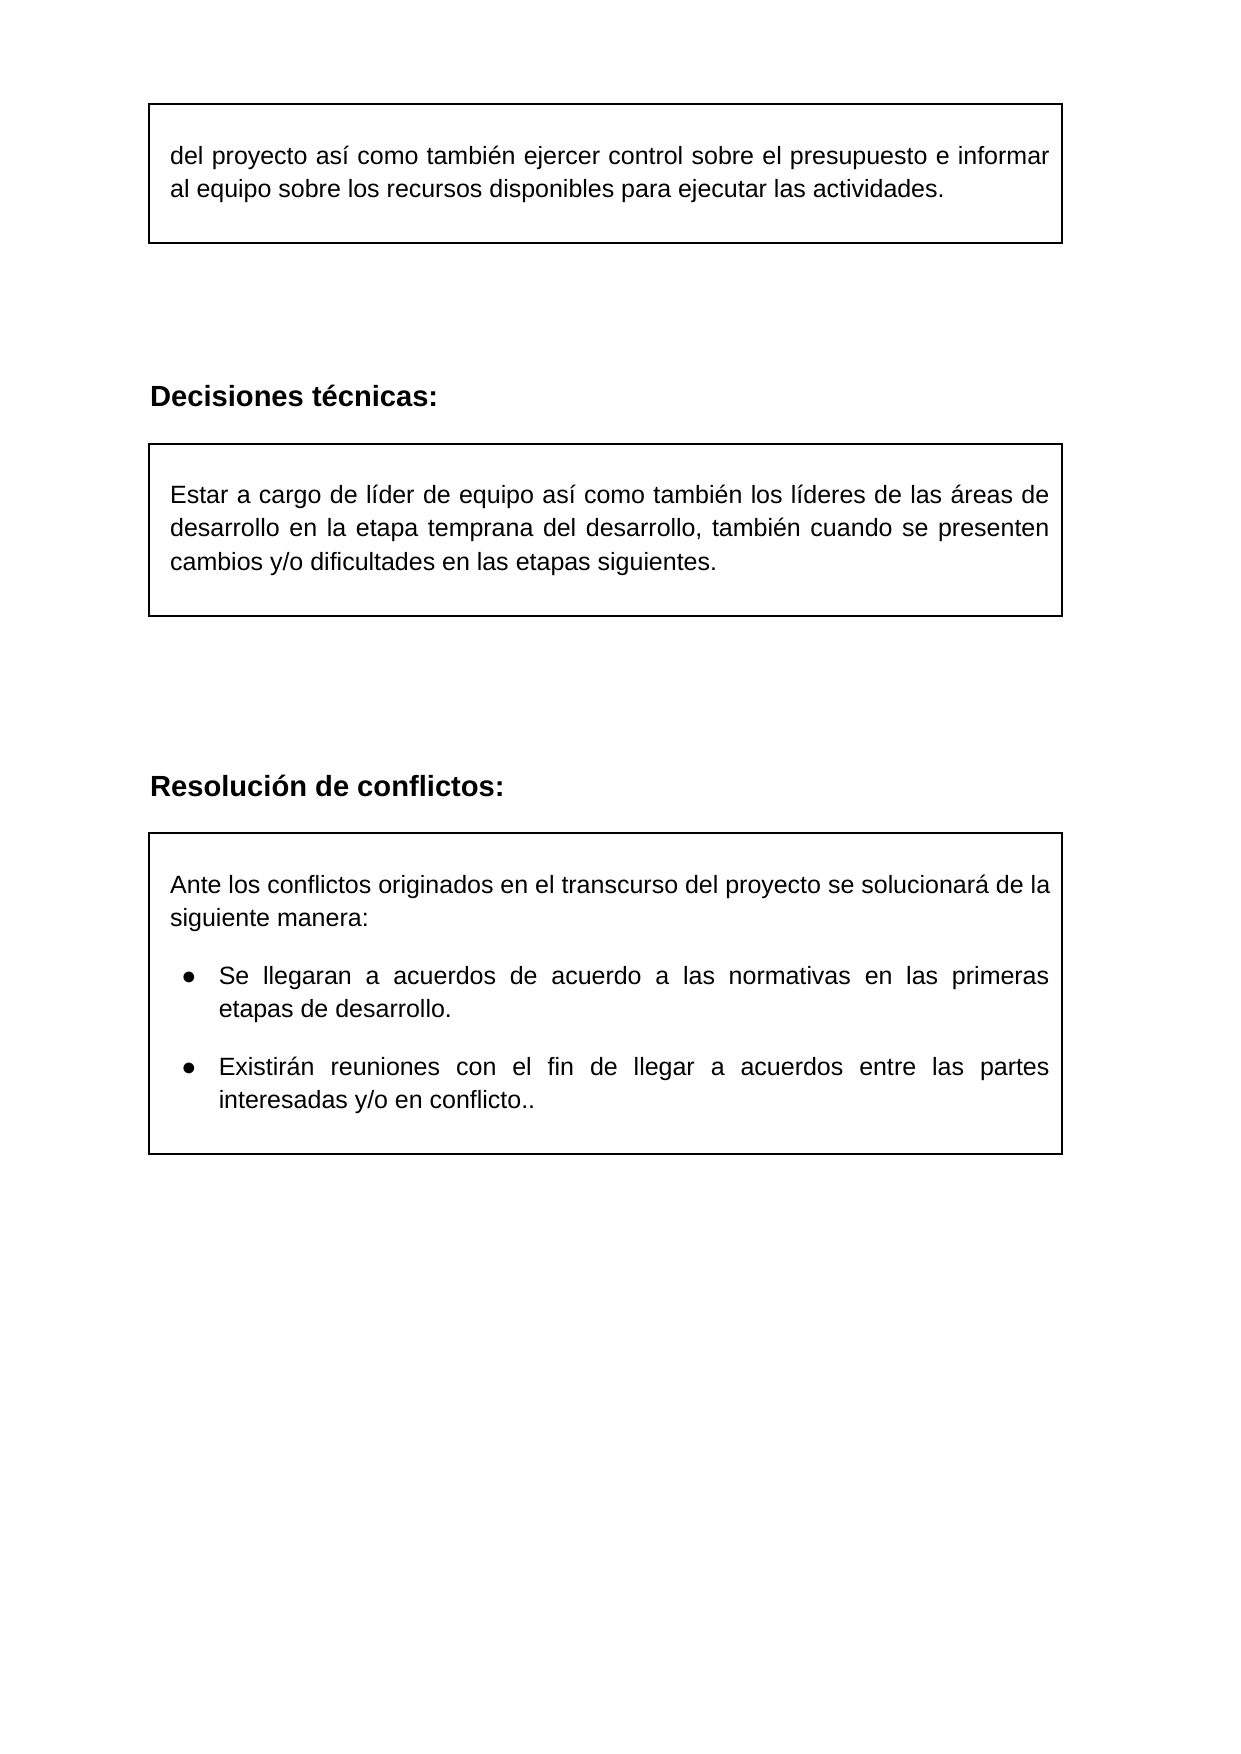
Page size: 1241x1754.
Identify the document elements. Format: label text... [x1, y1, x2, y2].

table_header Ante los conflictos originados en el transcurso del proyecto se solucionará de la siguiente manera: ● Se llegaran a acuerdos de acuerdo a las normativas en las primeras etapas de desarrollo. ● Existirán reuniones con el fin de llegar a acuerdos entre las partes interesadas y/o en conflicto.. [150, 834, 1061, 1153]
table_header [150, 105, 1061, 242]
text Resolución de conflictos: [150, 769, 1090, 802]
table_header Estar a cargo de líder de equipo así como también los líderes de las áreas de desarrollo en la etapa temprana del desarrollo, también cuando se presenten cambios y/o dificultades en las etapas siguientes. [150, 445, 1061, 614]
text Decisiones técnicas: [150, 379, 1090, 413]
